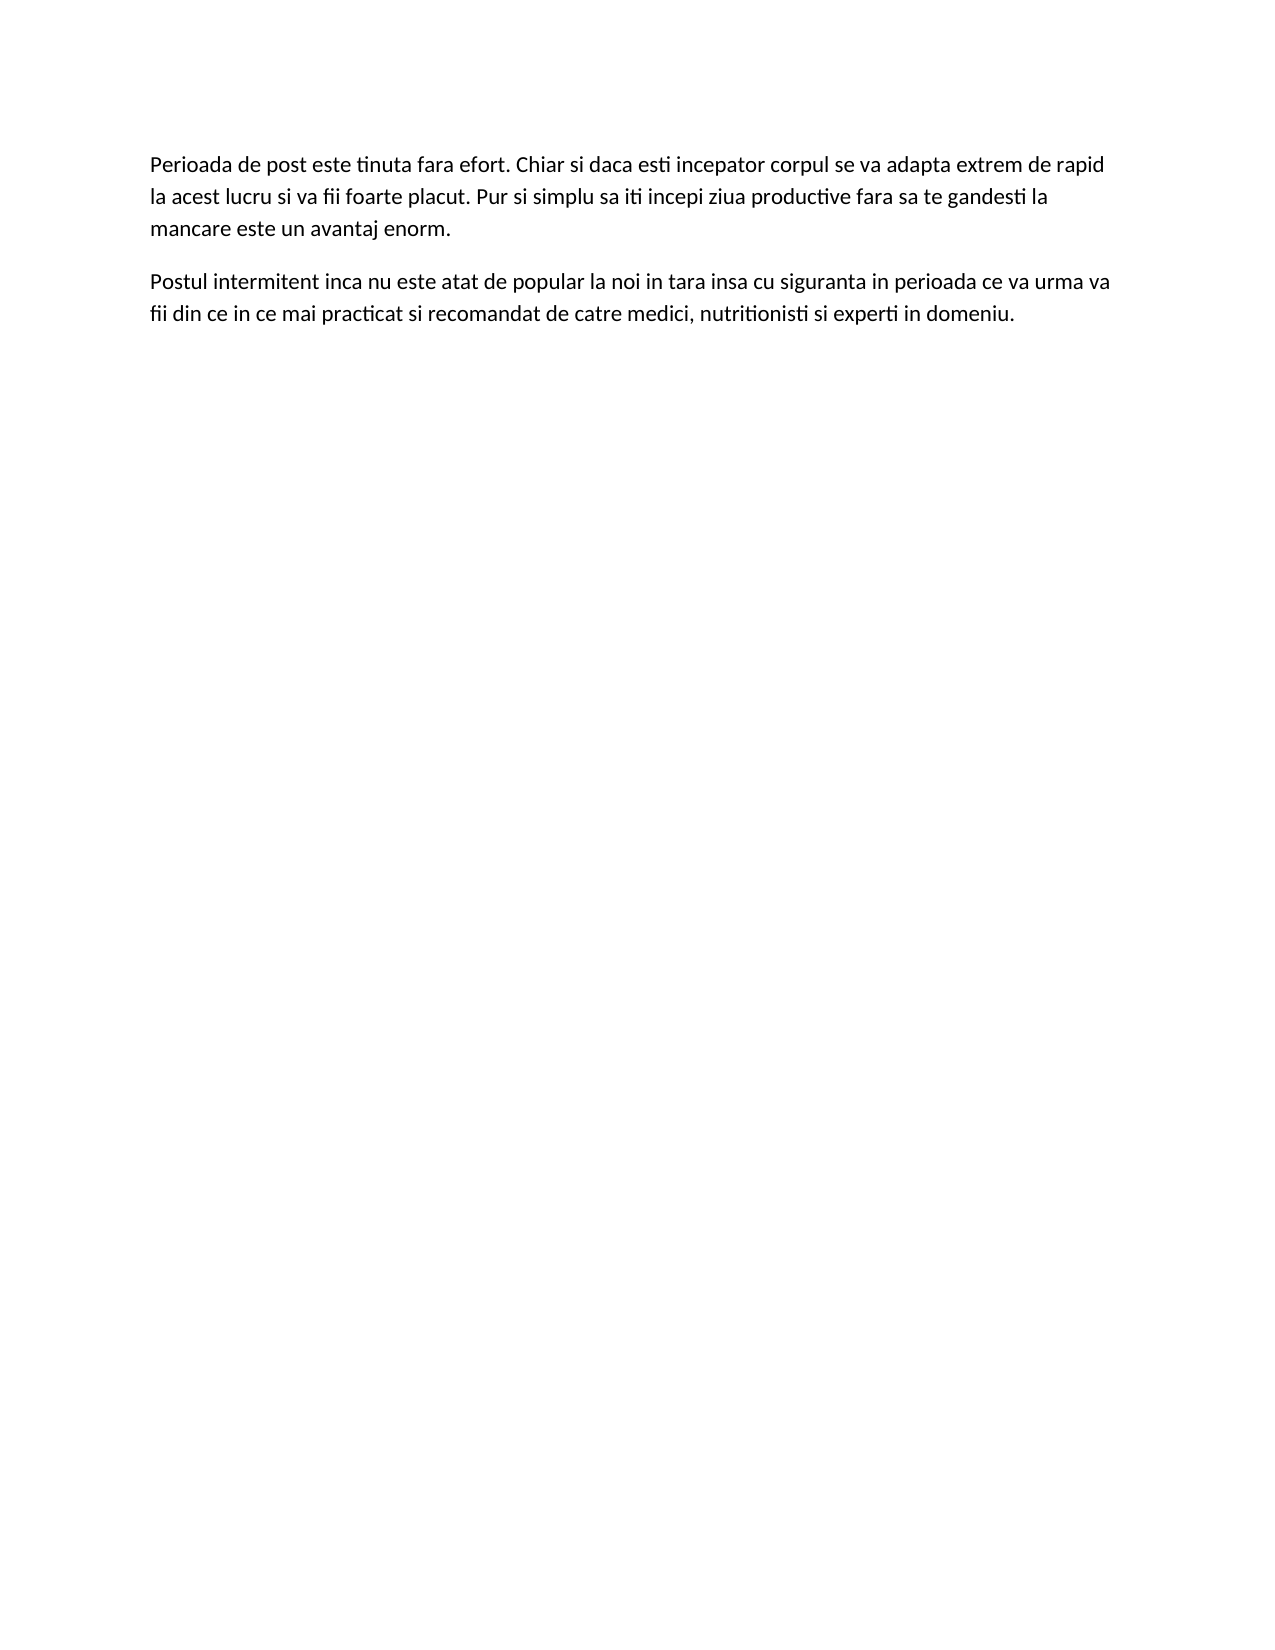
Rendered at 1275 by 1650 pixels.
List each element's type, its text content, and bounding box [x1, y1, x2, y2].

text Postul intermitent inca nu este atat de popular la noi in tara insa cu siguranta in perioada ce va urma va fii din ce in ce mai practicat si recomandat de catre medici, nutritionisti si experti in domeniu. [150, 267, 1125, 328]
text Perioada de post este tinuta fara efort. Chiar si daca esti incepator corpul se va adapta extrem de rapid la acest lucru si va fii foarte placut. Pur si simplu sa iti incepi ziua productive fara sa te gandesti la mancare este un avantaj enorm. [150, 150, 1125, 242]
